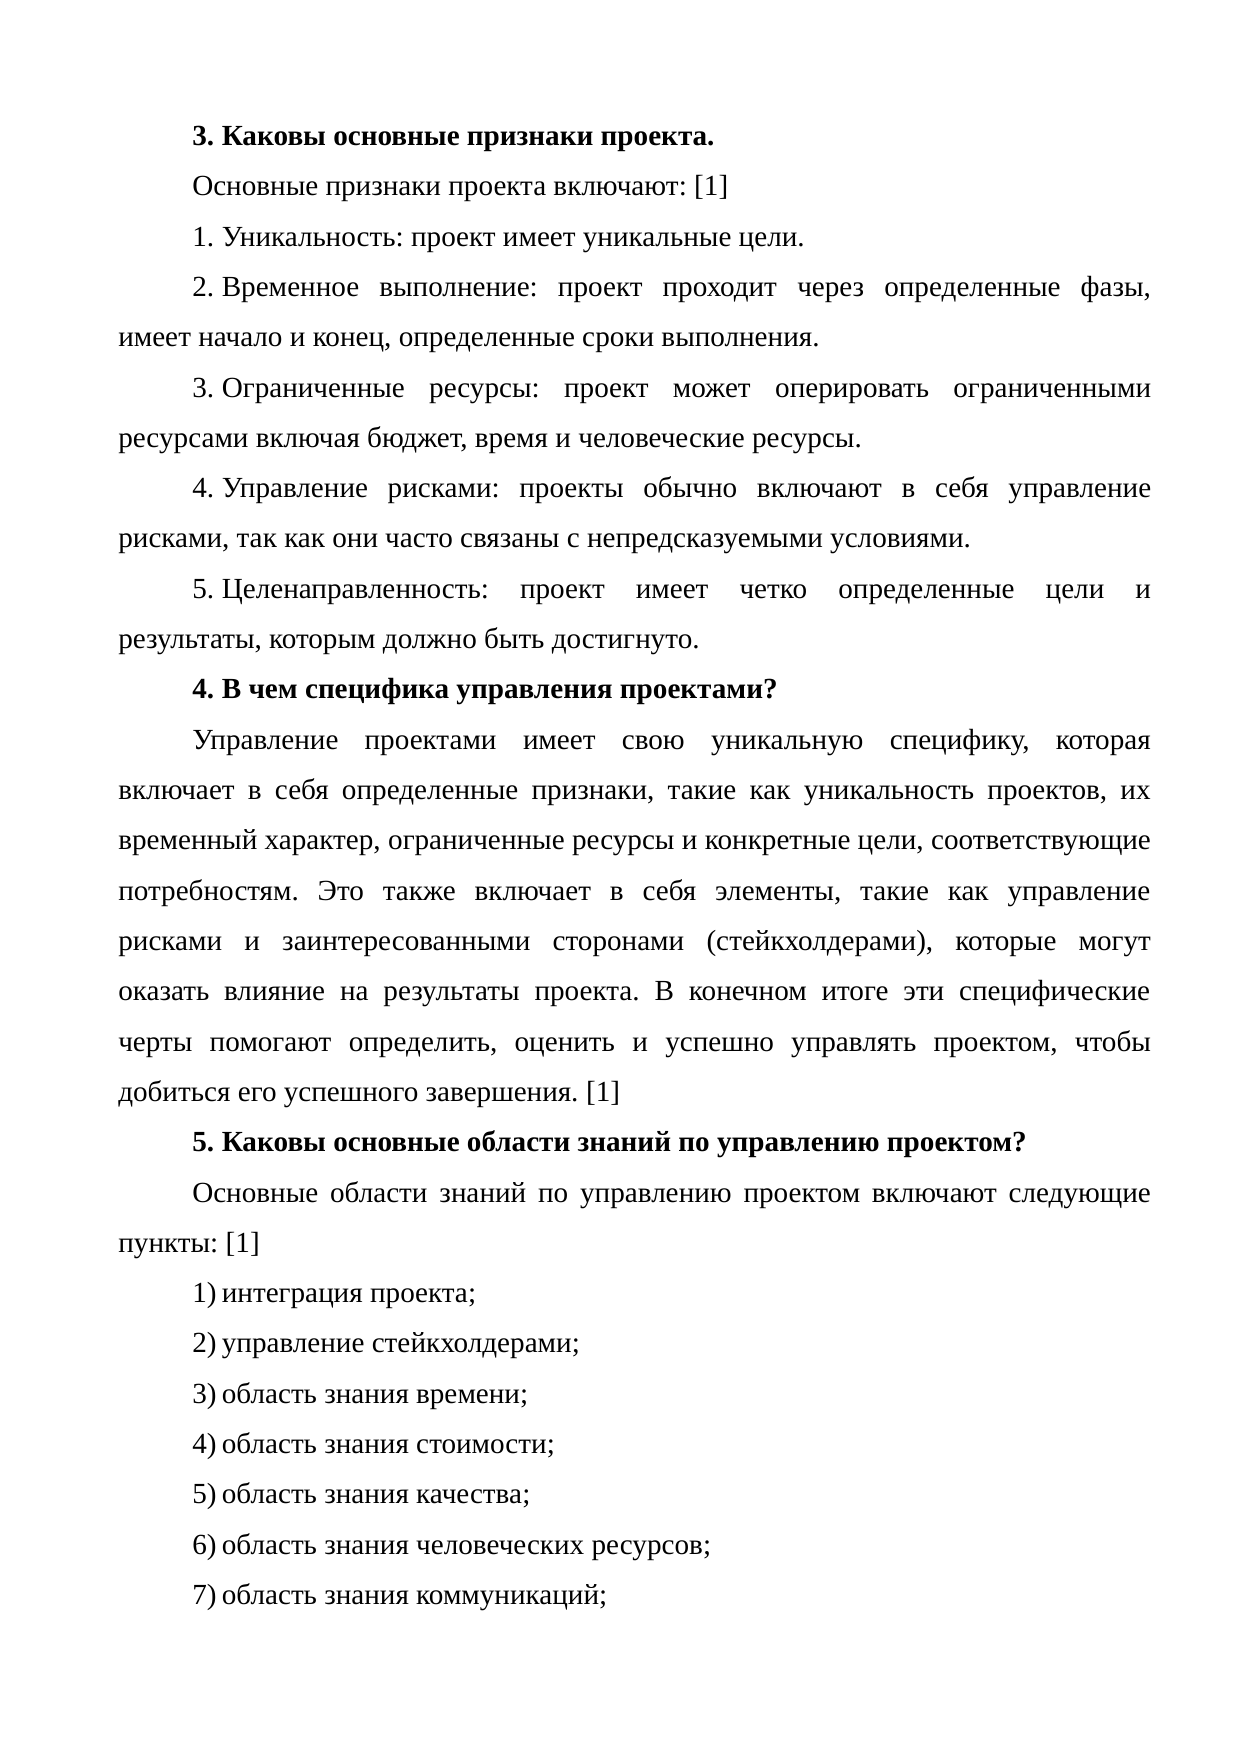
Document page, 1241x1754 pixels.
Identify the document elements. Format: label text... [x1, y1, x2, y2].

list управление стейкхолдерами; [118, 1326, 1152, 1359]
list интеграция проекта; [118, 1275, 1152, 1309]
list Управление рисками: проекты обычно включают в себя управление рисками, так как они часто связаны с непредсказуемыми условиями. [118, 470, 1152, 554]
list область знания коммуникаций; [118, 1577, 1152, 1611]
list область знания стоимости; [118, 1426, 1152, 1460]
list Каковы основные признаки проекта. [118, 118, 1152, 152]
list Временное выполнение: проект проходит через определенные фазы, имеет начало и конец, определенные сроки выполнения. [118, 269, 1152, 353]
list область знания времени; [118, 1376, 1152, 1409]
list В чем специфика управления проектами? [118, 672, 1152, 705]
list Ограниченные ресурсы: проект может оперировать ограниченными ресурсами включая бюджет, время и человеческие ресурсы. [118, 370, 1152, 453]
list Управление проектами имеет свою уникальную специфику, которая включает в себя определенные признаки, такие как уникальность проектов, их временный характер, ограниченные ресурсы и конкретные цели, соответствующие потребностям. Это также включает в себя элементы, такие как управление рисками и заинтересованными сторонами (стейкхолдерами), которые могут оказать влияние на результаты проекта. В конечном итоге эти специфические черты помогают определить, оценить и успешно управлять проектом, чтобы добиться его успешного завершения. [1] [118, 722, 1152, 1108]
list Целенаправленность: проект имеет четко определенные цели и результаты, которым должно быть достигнуто. [118, 571, 1152, 655]
list Уникальность: проект имеет уникальные цели. [118, 219, 1152, 252]
list Каковы основные области знаний по управлению проектом? [118, 1124, 1152, 1158]
list область знания человеческих ресурсов; [118, 1527, 1152, 1560]
list Основные признаки проекта включают: [1] [118, 168, 1152, 202]
list Основные области знаний по управлению проектом включают следующие пункты: [1] [118, 1175, 1152, 1258]
list область знания качества; [118, 1477, 1152, 1510]
